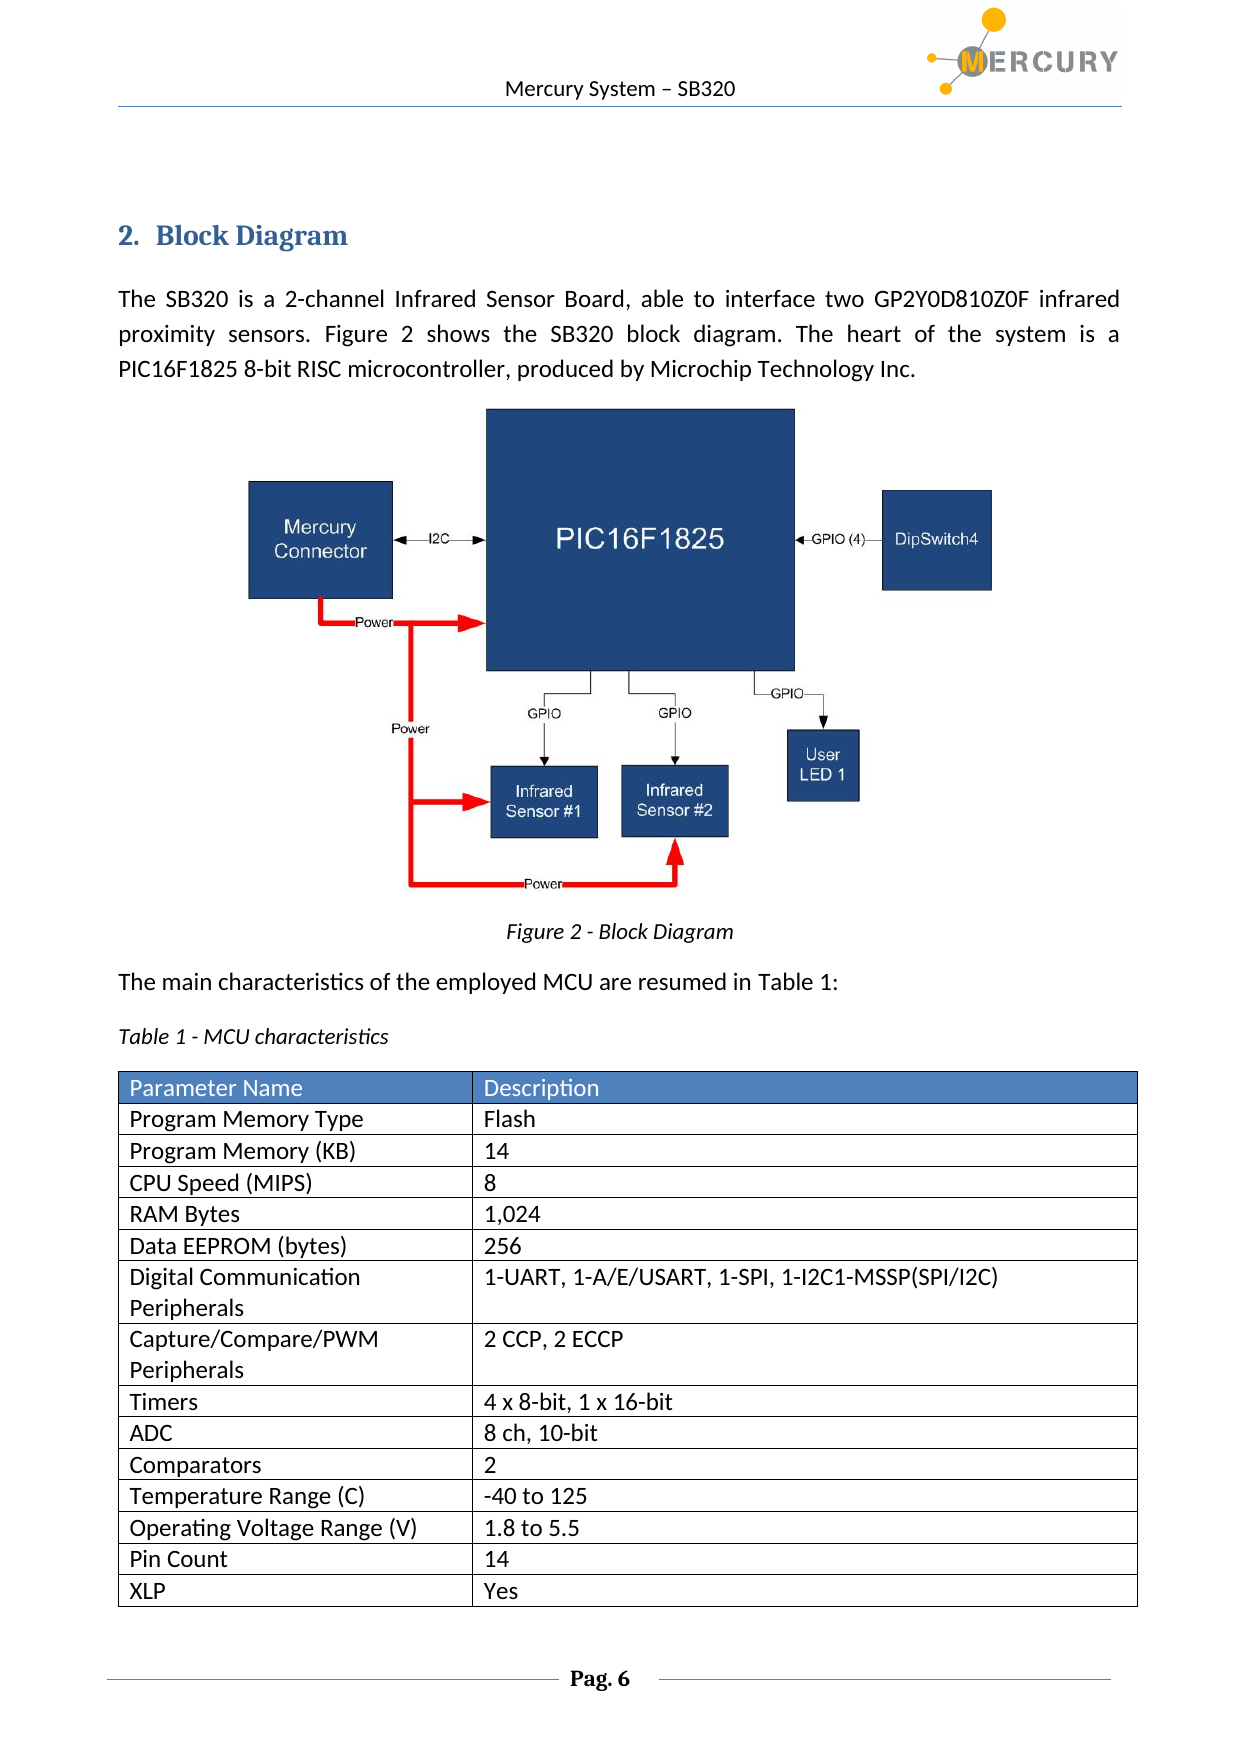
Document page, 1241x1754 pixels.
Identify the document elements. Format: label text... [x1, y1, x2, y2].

table_header Parameter Name [119, 1072, 472, 1103]
table_cell 2 [473, 1449, 1137, 1479]
table_cell Timers [119, 1386, 472, 1416]
table_cell Pin Count [119, 1544, 472, 1574]
picture [248, 408, 992, 893]
table_cell Program Memory (KB) [119, 1135, 472, 1166]
table_cell RAM Bytes [119, 1198, 472, 1229]
table_cell 1,024 [473, 1198, 1137, 1229]
table_cell 8 ch, 10-bit [473, 1417, 1137, 1448]
table_cell XLP [119, 1575, 472, 1606]
text The SB320 is a 2-channel Infrared Sensor Board, able to interface two GP2Y0D810Z0F infrared proximity sensors. Figure 2 shows the SB320 block diagram. The heart of the system is a PIC16F1825 8-bit RISC microcontroller, produced by Microchip Technology Inc. [118, 283, 1122, 383]
table_cell Program Memory Type [119, 1104, 472, 1134]
text The main characteristics of the employed MCU are resumed in Table 1: [118, 966, 1122, 997]
text Figure 2 - Block Diagram [118, 917, 1122, 946]
picture [925, 3, 1122, 102]
subtitle Block Diagram [118, 219, 1122, 253]
table_cell CPU Speed (MIPS) [119, 1167, 472, 1197]
table_cell Temperature Range (C) [119, 1480, 472, 1511]
table_cell Data EEPROM (bytes) [119, 1230, 472, 1260]
table_cell 14 [473, 1544, 1137, 1574]
table_cell 256 [473, 1230, 1137, 1260]
table_cell ADC [119, 1417, 472, 1448]
table_cell Capture/Compare/PWM Peripherals [119, 1324, 472, 1384]
table_cell -40 to 125 [473, 1480, 1137, 1511]
table_cell 2 CCP, 2 ECCP [473, 1324, 1137, 1384]
table_cell 1-UART, 1-A/E/USART, 1-SPI, 1-I2C1-MSSP(SPI/I2C) [473, 1261, 1137, 1322]
table_cell Operating Voltage Range (V) [119, 1512, 472, 1542]
table_cell 4 x 8-bit, 1 x 16-bit [473, 1386, 1137, 1416]
table_cell 1.8 to 5.5 [473, 1512, 1137, 1542]
table_cell Comparators [119, 1449, 472, 1479]
table_cell Yes [473, 1575, 1137, 1606]
table_cell Digital Communication Peripherals [119, 1261, 472, 1322]
table_cell 14 [473, 1135, 1137, 1166]
table_cell 8 [473, 1167, 1137, 1197]
table_cell Flash [473, 1104, 1137, 1134]
table_header Description [473, 1072, 1137, 1103]
text Table 1 - MCU characteristics [118, 1022, 1122, 1050]
